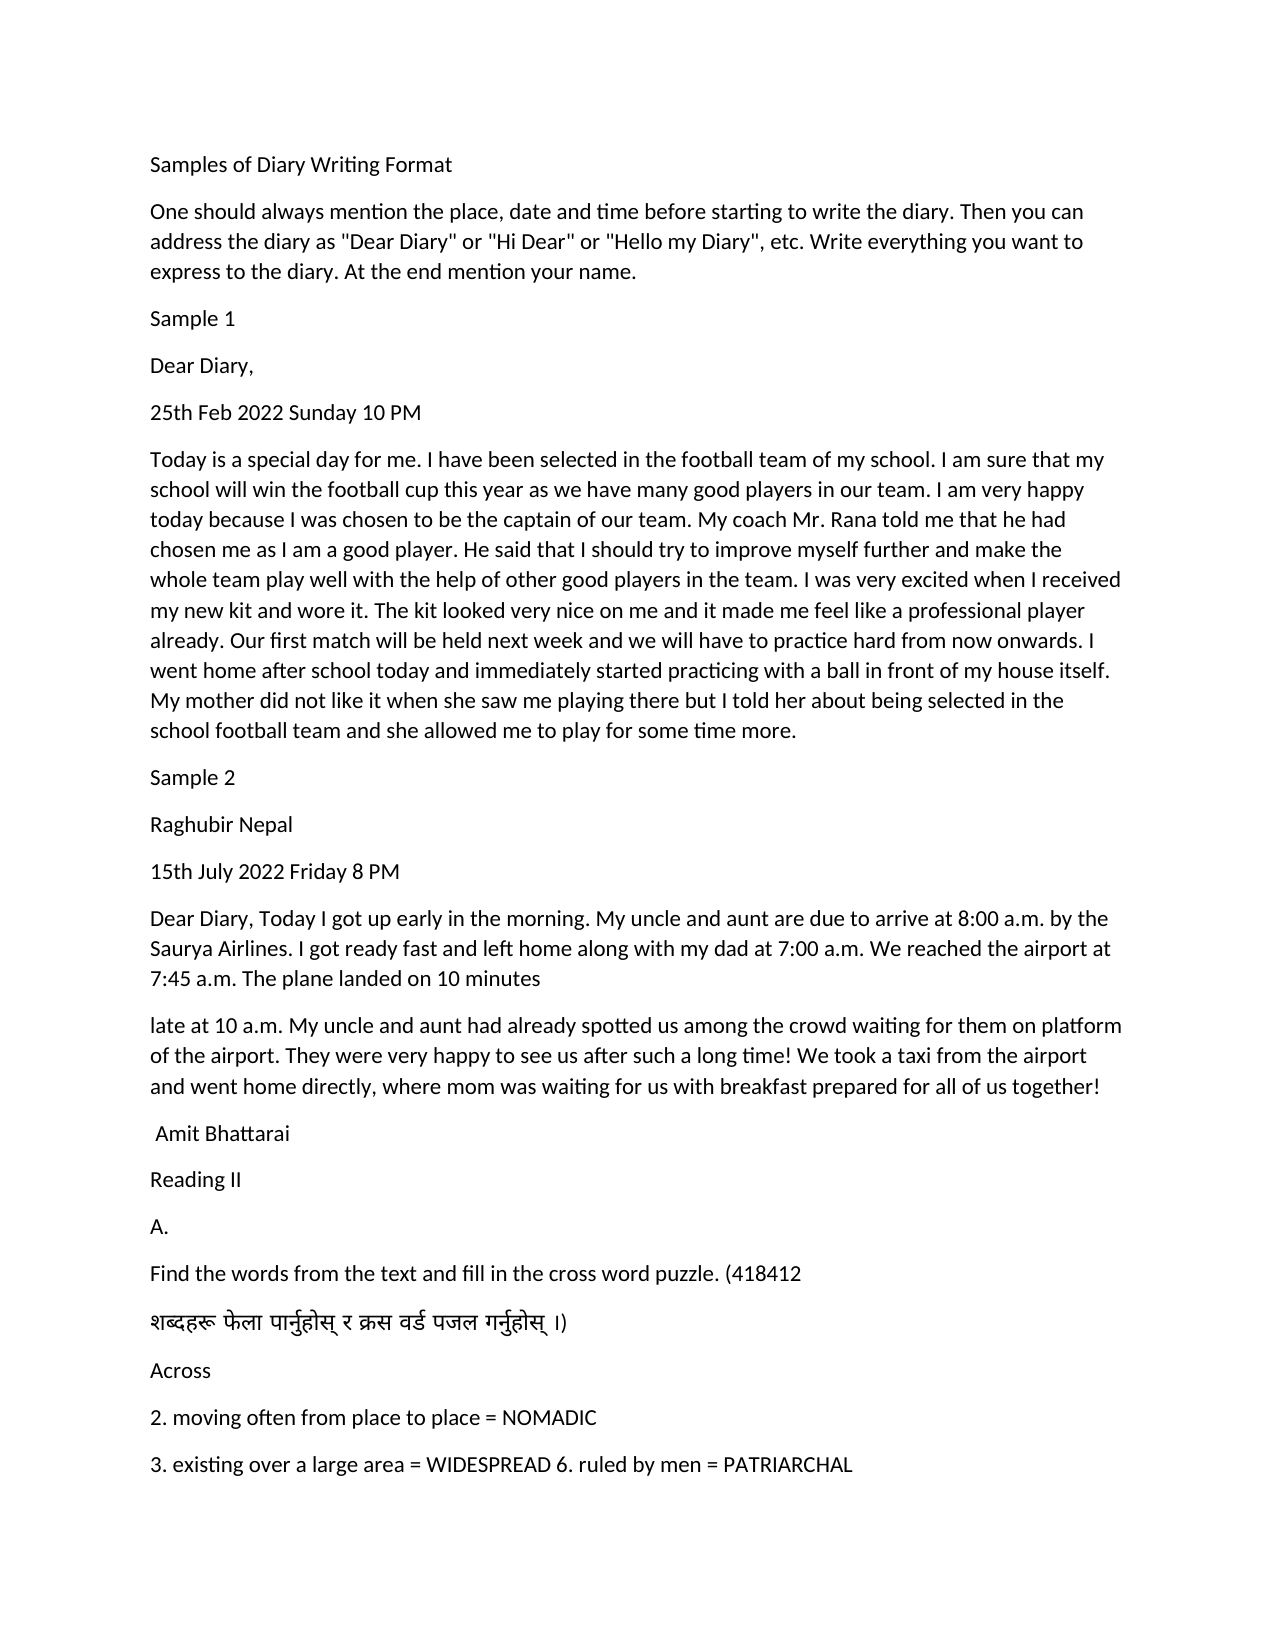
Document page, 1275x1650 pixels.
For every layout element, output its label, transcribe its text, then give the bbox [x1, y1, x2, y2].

text Reading II [150, 1166, 1125, 1194]
text late at 10 a.m. My uncle and aunt had already spotted us among the crowd waiting for them on platform of the airport. They were very happy to see us after such a long time! We took a taxi from the airport and went home directly, where mom was waiting for us with breakfast prepared for all of us together! [150, 1011, 1125, 1100]
text 3. existing over a large area = WIDESPREAD 6. ruled by men = PATRIARCHAL [150, 1450, 1125, 1478]
text Amit Bhattarai [150, 1119, 1125, 1147]
text Across [150, 1357, 1125, 1385]
text Sample 2 [150, 763, 1125, 792]
text Dear Diary, [150, 351, 1125, 379]
text शब्दहरू फेला पार्नुहोस् र क्रस वर्ड पजल गर्नुहोस् ।) [150, 1306, 1125, 1337]
text 15th July 2022 Friday 8 PM [150, 857, 1125, 885]
text Raghubir Nepal [150, 810, 1125, 838]
text A. [150, 1212, 1125, 1241]
text One should always mention the place, date and time before starting to write the diary. Then you can address the diary as "Dear Diary" or "Hi Dear" or "Hello my Diary", etc. Write everything you want to express to the diary. At the end mention your name. [150, 197, 1125, 285]
text 2. moving often from place to place = NOMADIC [150, 1403, 1125, 1432]
text 25th Feb 2022 Sunday 10 PM [150, 398, 1125, 426]
text Today is a special day for me. I have been selected in the football team of my school. I am sure that my school will win the football cup this year as we have many good players in our team. I am very happy today because I was chosen to be the captain of our team. My coach Mr. Rana told me that he had chosen me as I am a good player. He said that I should try to improve myself further and make the whole team play well with the help of other good players in the team. I was very excited when I received my new kit and wore it. The kit looked very nice on me and it made me feel like a professional player already. Our first match will be held next week and we will have to practice hard from now onwards. I went home after school today and immediately started practicing with a ball in front of my house itself. My mother did not like it when she saw me playing there but I told her about being selected in the school football team and she allowed me to play for some time more. [150, 445, 1125, 745]
text Find the words from the text and fill in the cross word puzzle. (418412 [150, 1259, 1125, 1287]
text Dear Diary, Today I got up early in the morning. My uncle and aunt are due to arrive at 8:00 a.m. by the Saurya Airlines. I got ready fast and left home along with my dad at 7:00 a.m. We reached the airport at 7:45 a.m. The plane landed on 10 minutes [150, 904, 1125, 993]
text Sample 1 [150, 304, 1125, 332]
text Samples of Diary Writing Format [150, 150, 1125, 178]
